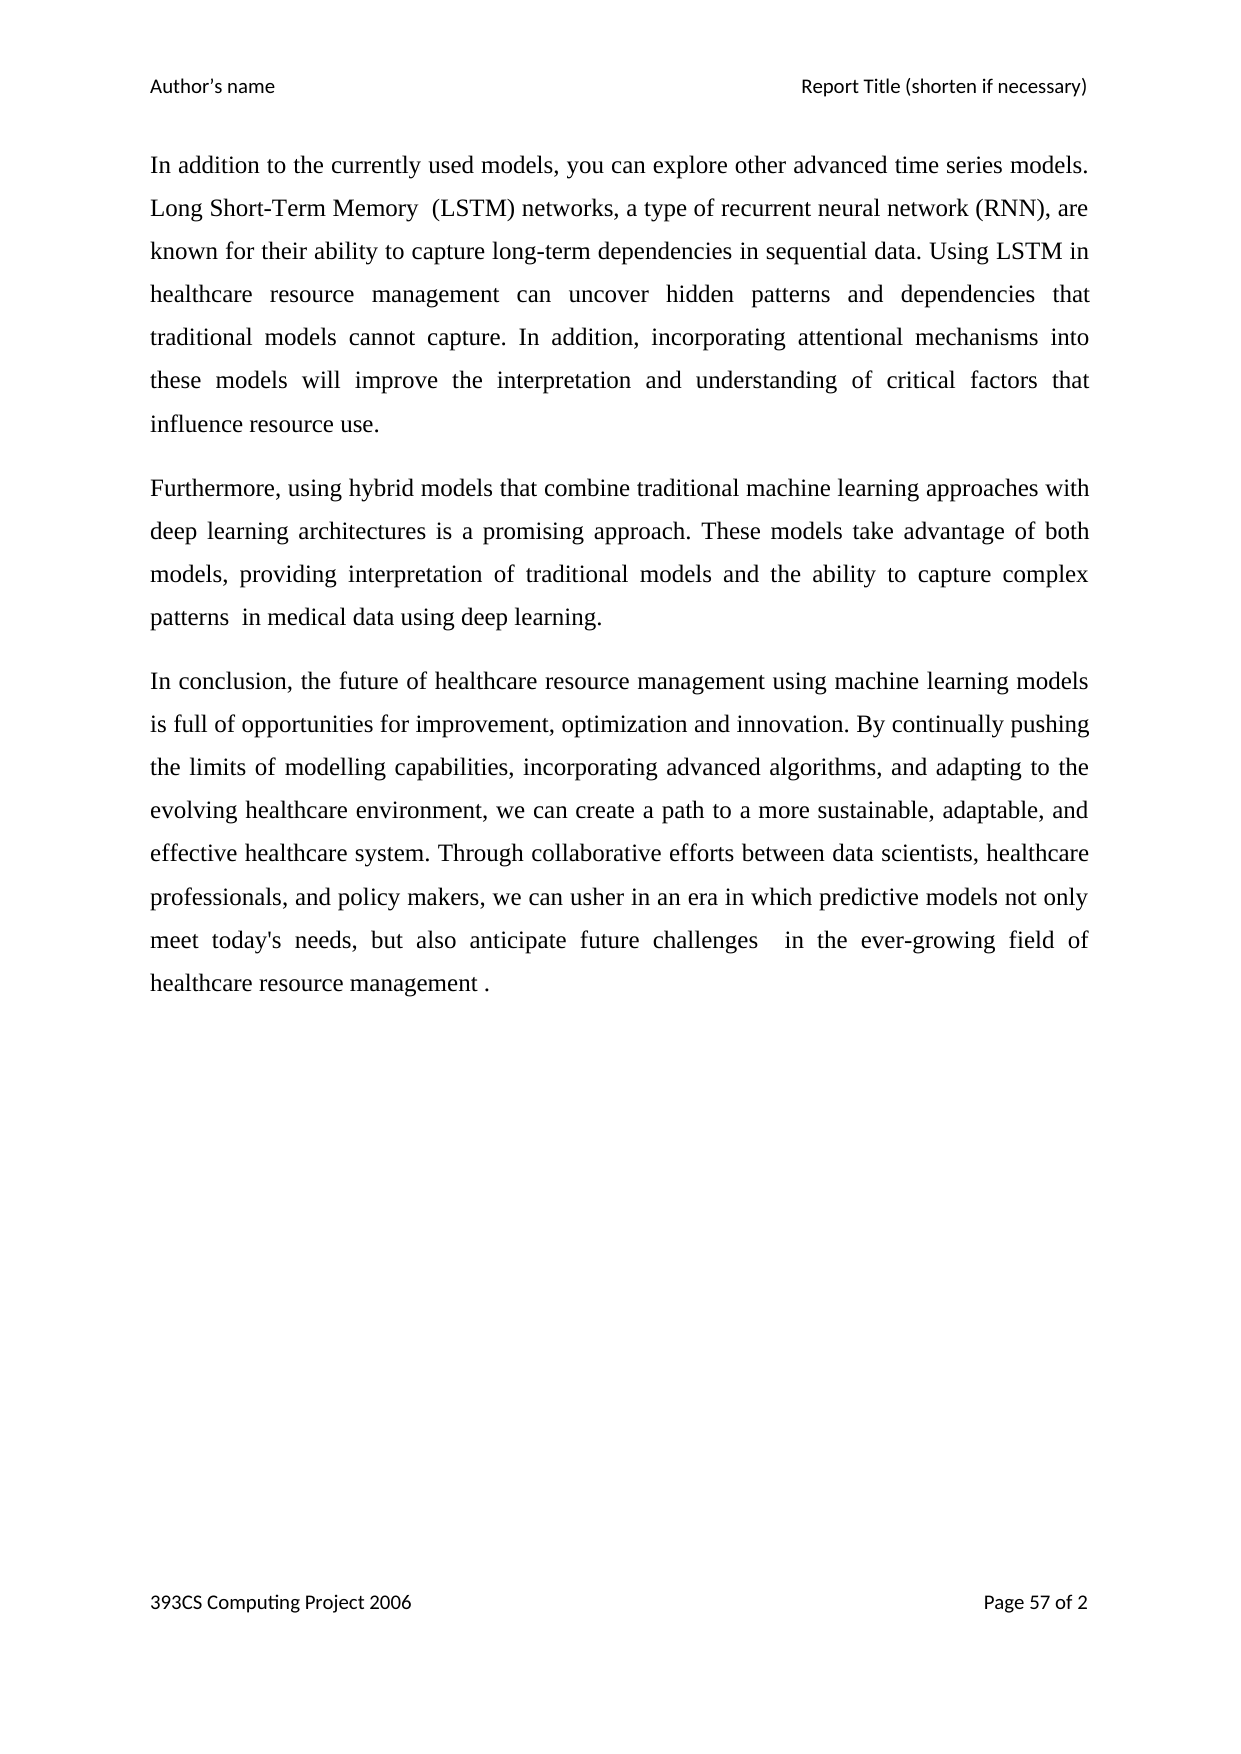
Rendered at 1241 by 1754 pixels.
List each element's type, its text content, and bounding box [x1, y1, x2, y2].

text In conclusion, the future of healthcare resource management using machine learning models is full of opportunities for improvement, optimization and innovation. By continually pushing the limits of modelling capabilities, incorporating advanced algorithms, and adapting to the evolving healthcare environment, we can create a path to a more sustainable, adaptable, and effective healthcare system. Through collaborative efforts between data scientists, healthcare professionals, and policy makers, we can usher in an era in which predictive models not only meet today's needs, but also anticipate future challenges in the ever-growing field of healthcare resource management . [150, 666, 1090, 997]
text Furthermore, using hybrid models that combine traditional machine learning approaches with deep learning architectures is a promising approach. These models take advantage of both models, providing interpretation of traditional models and the ability to capture complex patterns in medical data using deep learning. [150, 473, 1090, 631]
text In addition to the currently used models, you can explore other advanced time series models. Long Short-Term Memory (LSTM) networks, a type of recurrent neural network (RNN), are known for their ability to capture long-term dependencies in sequential data. Using LSTM in healthcare resource management can uncover hidden patterns and dependencies that traditional models cannot capture. In addition, incorporating attentional mechanisms into these models will improve the interpretation and understanding of critical factors that influence resource use. [150, 150, 1090, 437]
